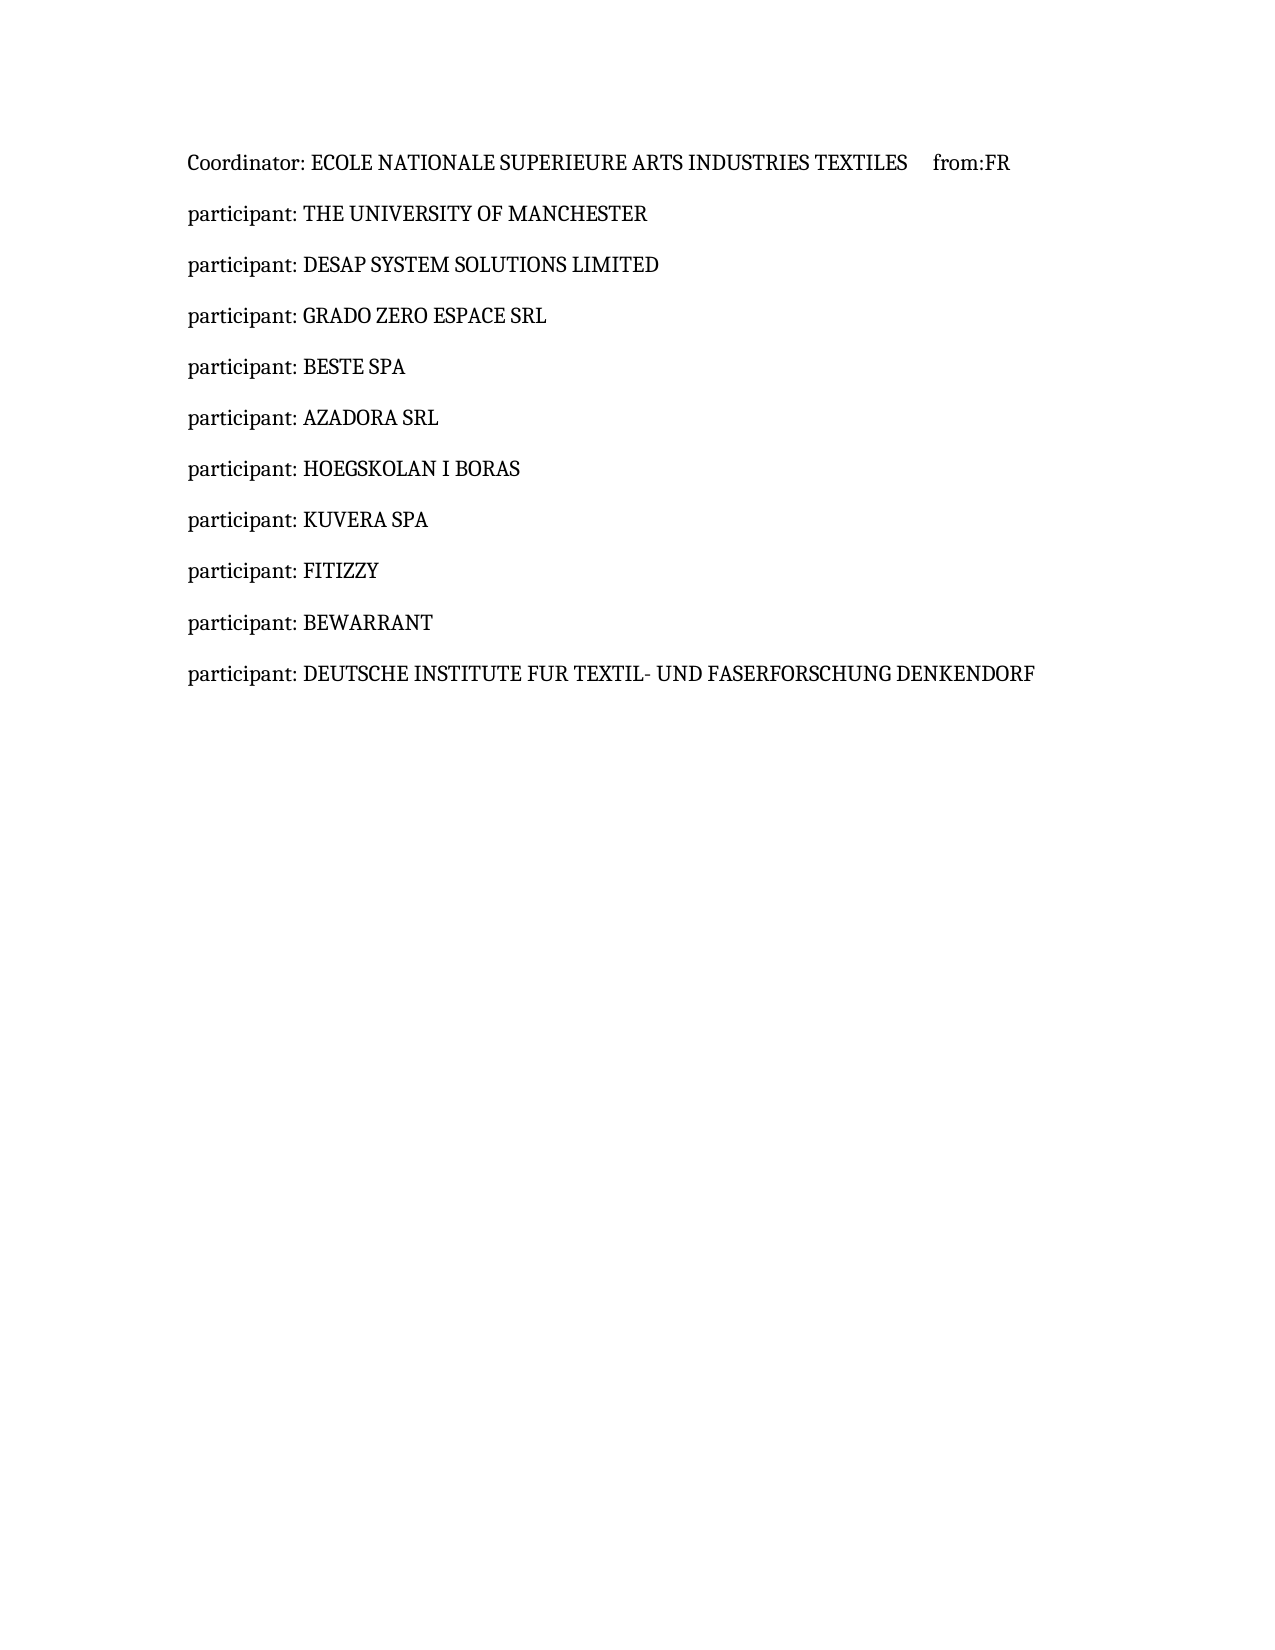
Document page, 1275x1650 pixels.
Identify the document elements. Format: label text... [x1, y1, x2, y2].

text participant: HOEGSKOLAN I BORAS [187, 456, 1087, 483]
text participant: DESAP SYSTEM SOLUTIONS LIMITED [187, 252, 1087, 278]
text participant: FITIZZY [187, 558, 1087, 585]
text participant: AZADORA SRL [187, 405, 1087, 432]
text participant: BEWARRANT [187, 609, 1087, 636]
text participant: BESTE SPA [187, 354, 1087, 381]
text participant: GRADO ZERO ESPACE SRL [187, 303, 1087, 329]
text participant: THE UNIVERSITY OF MANCHESTER [187, 201, 1087, 227]
text participant: DEUTSCHE INSTITUTE FUR TEXTIL- UND FASERFORSCHUNG DENKENDORF [187, 660, 1087, 687]
text Coordinator: ECOLE NATIONALE SUPERIEURE ARTS INDUSTRIES TEXTILES from:FR [187, 150, 1087, 176]
text participant: KUVERA SPA [187, 507, 1087, 534]
